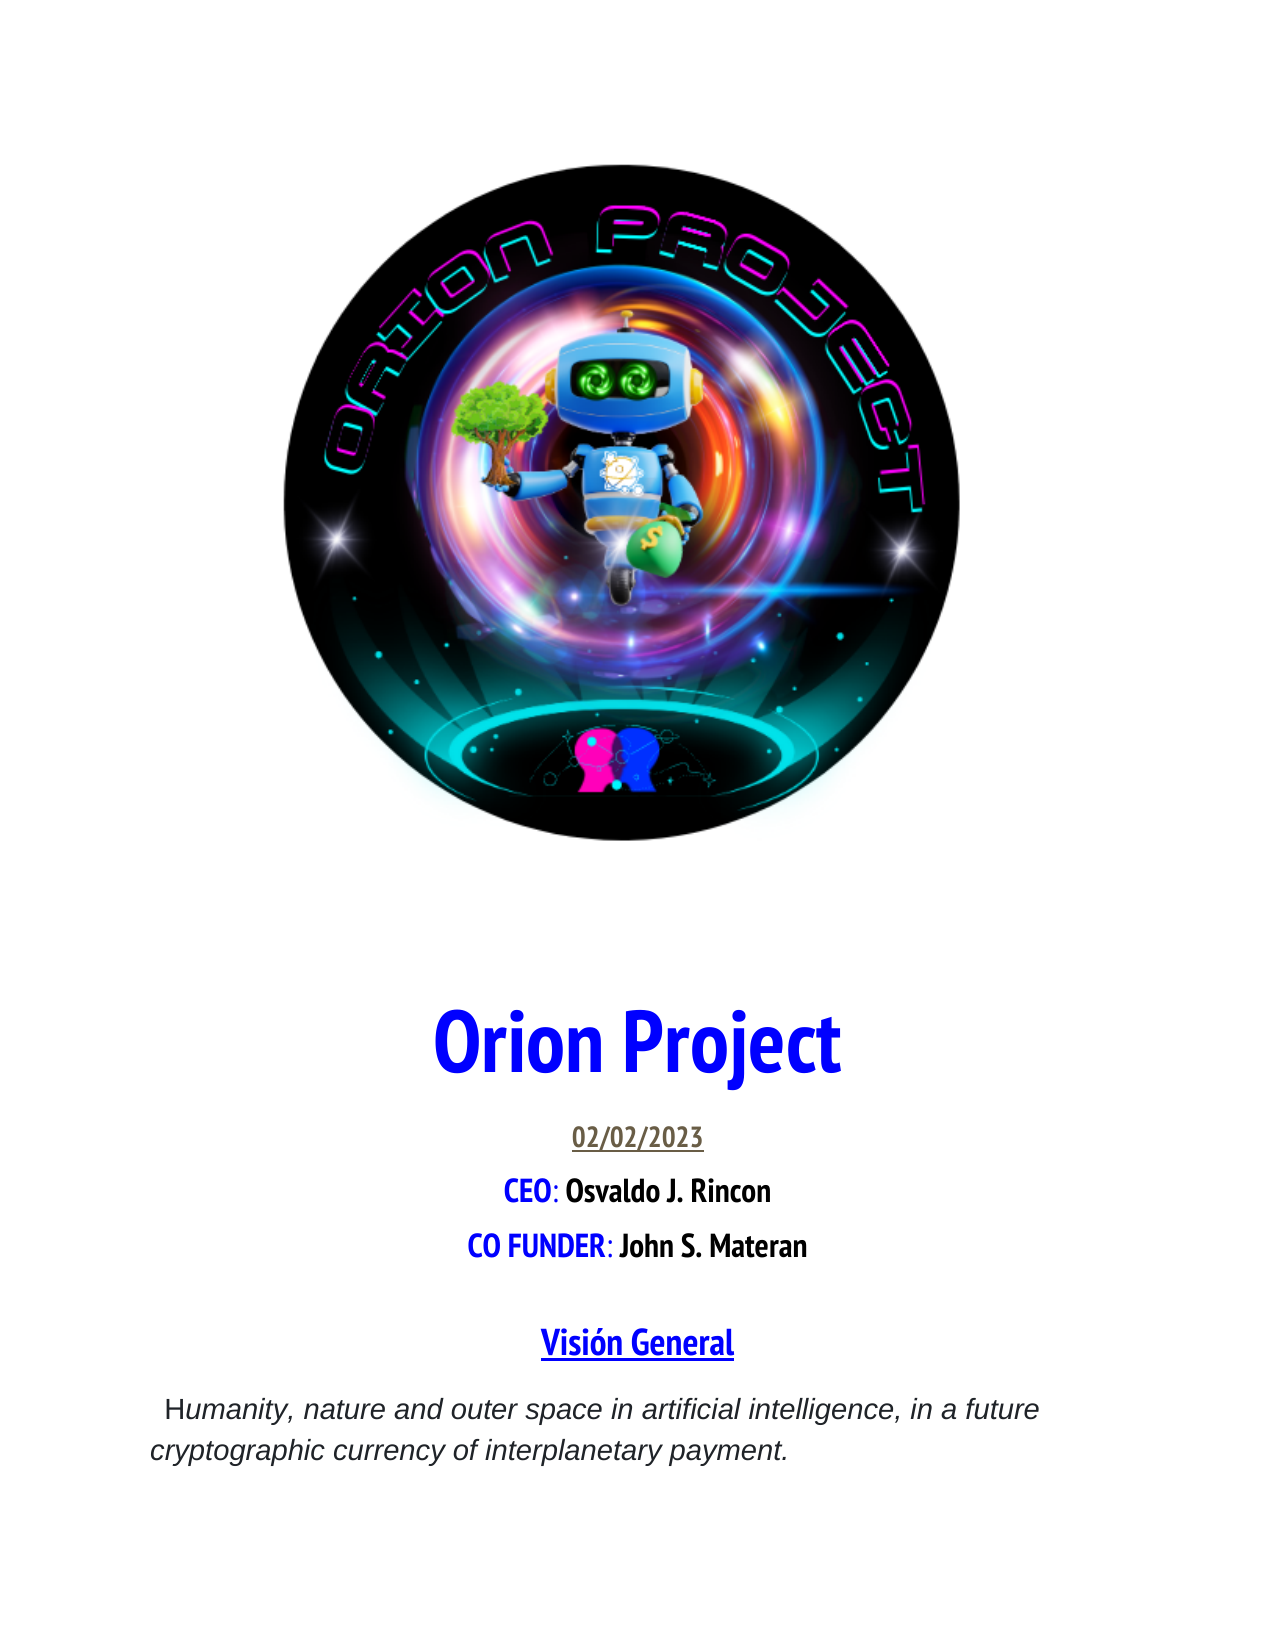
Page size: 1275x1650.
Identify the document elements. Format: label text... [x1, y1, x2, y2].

text CO FUNDER: John S. Materan [150, 1224, 1125, 1267]
title Orion Project [150, 984, 1125, 1097]
picture [231, 112, 1013, 894]
subtitle 02/02/2023 [150, 1118, 1125, 1156]
subtitle Visión General [150, 1317, 1125, 1365]
text CEO: Osvaldo J. Rincon [150, 1168, 1125, 1211]
text Humanity, nature and outer space in artificial intelligence, in a future cryptographic currency of interplanetary payment. [150, 1392, 1125, 1466]
